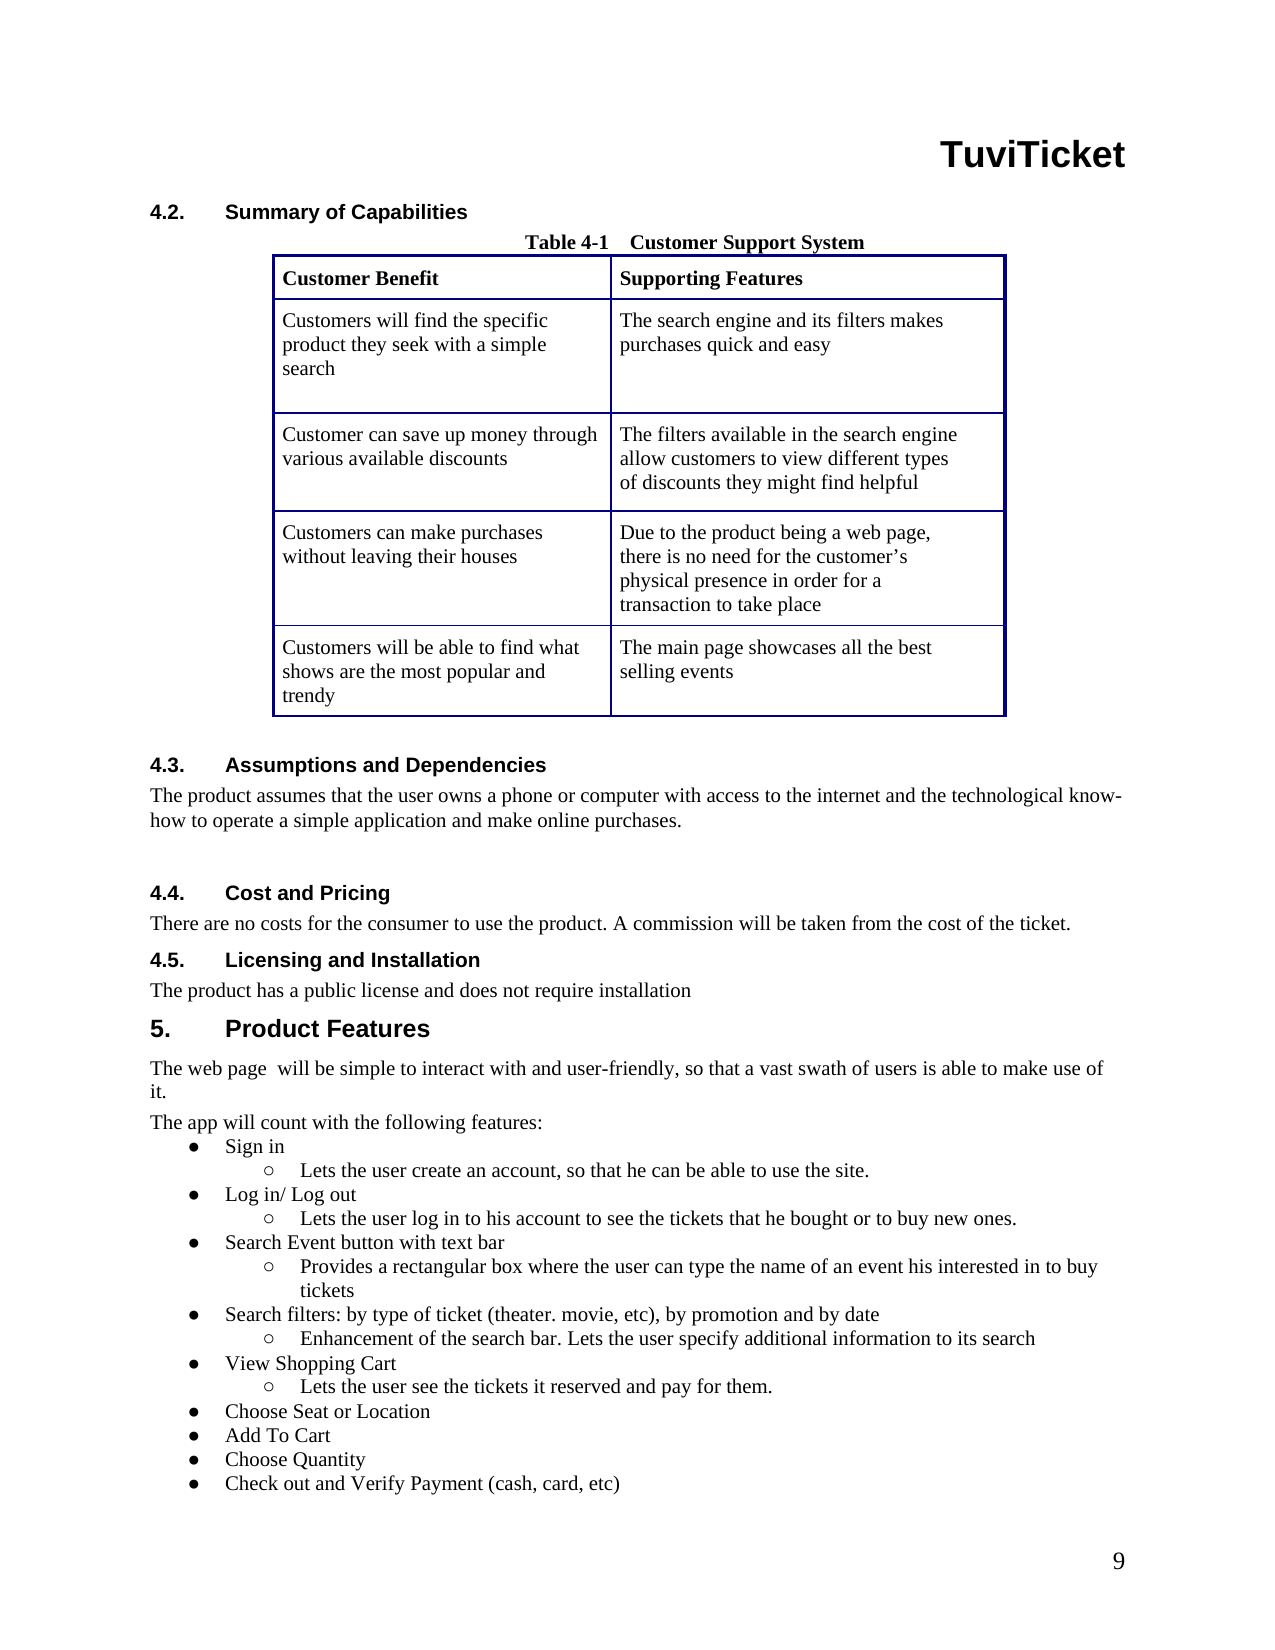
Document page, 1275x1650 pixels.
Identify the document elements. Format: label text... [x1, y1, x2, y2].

table_cell Customer can save up money through various available discounts [275, 414, 610, 510]
list View Shopping Cart [187, 1350, 1125, 1374]
table_cell Due to the product being a web page, there is no need for the customer’s physical presence in order for a transaction to take place [612, 512, 1003, 625]
table_cell Customers can make purchases without leaving their houses [275, 512, 610, 625]
text The app will count with the following features: [150, 1110, 1125, 1134]
subtitle Cost and Pricing [150, 881, 1125, 904]
text The product has a public license and does not require installation [150, 978, 1125, 1002]
subtitle Licensing and Installation [150, 947, 1125, 971]
list Log in/ Log out [187, 1182, 1125, 1206]
list Search filters: by type of ticket (theater. movie, etc), by promotion and by date [187, 1302, 1125, 1326]
subtitle Product Features [150, 1014, 1125, 1043]
list Choose Quantity [187, 1447, 1125, 1471]
list Add To Cart [187, 1423, 1125, 1447]
list Check out and Verify Payment (cash, card, etc) [187, 1471, 1125, 1495]
text The product assumes that the user owns a phone or computer with access to the internet and the technological know-how to operate a simple application and make online purchases. [150, 783, 1125, 832]
text There are no costs for the consumer to use the product. A commission will be taken from the cost of the ticket. [150, 911, 1125, 935]
subtitle Assumptions and Dependencies [150, 753, 1125, 777]
table_cell The main page showcases all the best selling events [612, 626, 1003, 715]
list Lets the user see the tickets it reserved and pay for them. [262, 1374, 1125, 1398]
subtitle The web page will be simple to interact with and user-friendly, so that a vast swath of users is able to make use of it. [150, 1055, 1125, 1103]
list Enhancement of the search bar. Lets the user specify additional information to its search [262, 1326, 1125, 1350]
list Choose Seat or Location [187, 1398, 1125, 1423]
table_header Supporting Features [612, 257, 1003, 298]
table_header Customer Benefit [275, 257, 610, 298]
table_cell Customers will be able to find what shows are the most popular and trendy [275, 626, 610, 715]
table_cell The filters available in the search engine allow customers to view different types of discounts they might find helpful [612, 414, 1003, 510]
list Provides a rectangular box where the user can type the name of an event his interested in to buy tickets [262, 1254, 1125, 1302]
list Search Event button with text bar [187, 1230, 1125, 1254]
text Table 4-1 Customer Support System [450, 230, 1117, 254]
list Sign in [187, 1134, 1125, 1158]
table_cell Customers will find the specific product they seek with a simple search [275, 300, 610, 412]
list Lets the user log in to his account to see the tickets that he bought or to buy new ones. [262, 1206, 1125, 1230]
list Lets the user create an account, so that he can be able to use the site. [262, 1158, 1125, 1182]
subtitle Summary of Capabilities [150, 200, 1125, 224]
table_cell The search engine and its filters makes purchases quick and easy [612, 300, 1003, 412]
